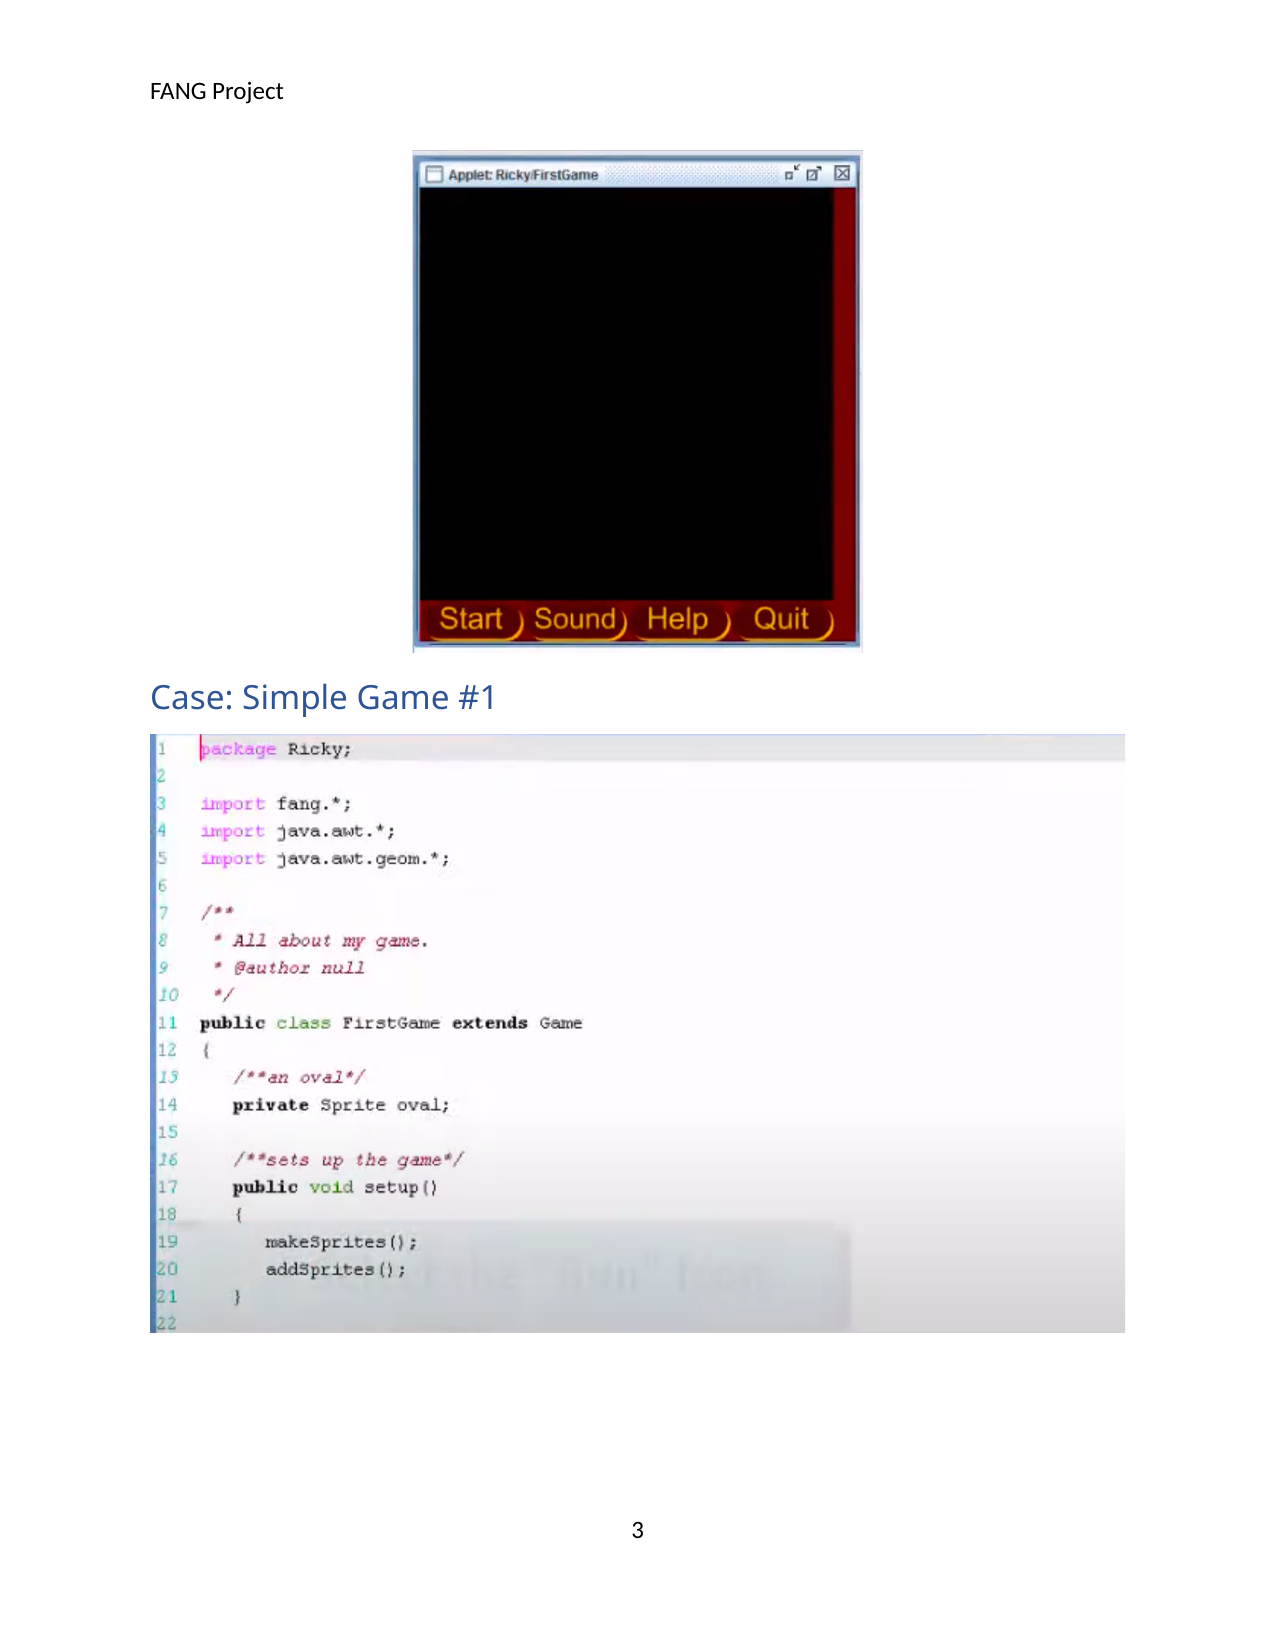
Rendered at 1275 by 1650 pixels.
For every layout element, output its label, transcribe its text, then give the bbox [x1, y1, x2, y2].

picture [150, 734, 1125, 1333]
picture [412, 150, 864, 653]
subtitle Case: Simple Game #1 [150, 674, 1125, 719]
